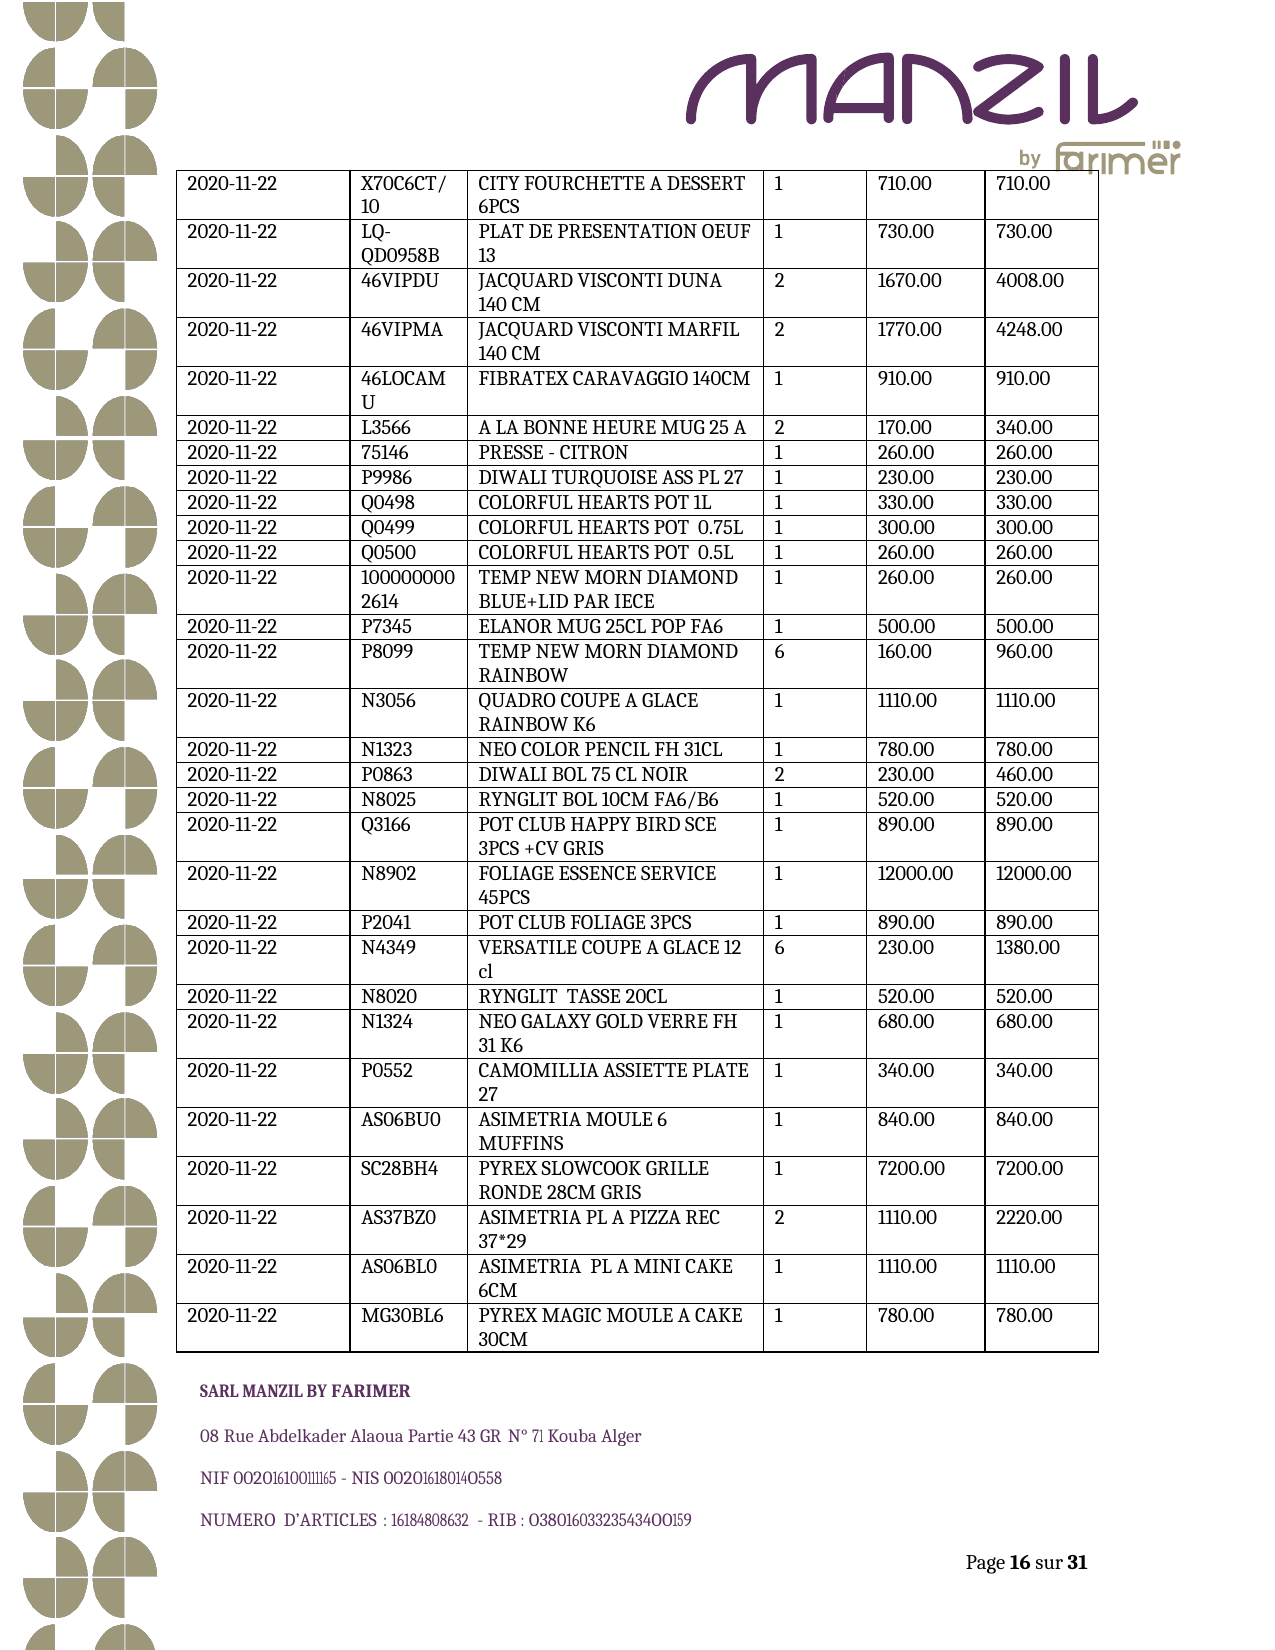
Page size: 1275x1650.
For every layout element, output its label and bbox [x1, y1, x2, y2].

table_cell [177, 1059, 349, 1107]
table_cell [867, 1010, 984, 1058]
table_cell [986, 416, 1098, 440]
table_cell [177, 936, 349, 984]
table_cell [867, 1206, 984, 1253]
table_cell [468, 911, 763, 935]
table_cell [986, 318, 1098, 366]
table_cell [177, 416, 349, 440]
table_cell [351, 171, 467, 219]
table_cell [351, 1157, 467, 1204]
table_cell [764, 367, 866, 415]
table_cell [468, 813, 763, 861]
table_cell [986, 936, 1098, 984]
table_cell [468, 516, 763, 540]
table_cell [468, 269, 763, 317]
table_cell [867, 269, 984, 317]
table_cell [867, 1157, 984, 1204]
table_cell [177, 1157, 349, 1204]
picture [21, 0, 159, 1650]
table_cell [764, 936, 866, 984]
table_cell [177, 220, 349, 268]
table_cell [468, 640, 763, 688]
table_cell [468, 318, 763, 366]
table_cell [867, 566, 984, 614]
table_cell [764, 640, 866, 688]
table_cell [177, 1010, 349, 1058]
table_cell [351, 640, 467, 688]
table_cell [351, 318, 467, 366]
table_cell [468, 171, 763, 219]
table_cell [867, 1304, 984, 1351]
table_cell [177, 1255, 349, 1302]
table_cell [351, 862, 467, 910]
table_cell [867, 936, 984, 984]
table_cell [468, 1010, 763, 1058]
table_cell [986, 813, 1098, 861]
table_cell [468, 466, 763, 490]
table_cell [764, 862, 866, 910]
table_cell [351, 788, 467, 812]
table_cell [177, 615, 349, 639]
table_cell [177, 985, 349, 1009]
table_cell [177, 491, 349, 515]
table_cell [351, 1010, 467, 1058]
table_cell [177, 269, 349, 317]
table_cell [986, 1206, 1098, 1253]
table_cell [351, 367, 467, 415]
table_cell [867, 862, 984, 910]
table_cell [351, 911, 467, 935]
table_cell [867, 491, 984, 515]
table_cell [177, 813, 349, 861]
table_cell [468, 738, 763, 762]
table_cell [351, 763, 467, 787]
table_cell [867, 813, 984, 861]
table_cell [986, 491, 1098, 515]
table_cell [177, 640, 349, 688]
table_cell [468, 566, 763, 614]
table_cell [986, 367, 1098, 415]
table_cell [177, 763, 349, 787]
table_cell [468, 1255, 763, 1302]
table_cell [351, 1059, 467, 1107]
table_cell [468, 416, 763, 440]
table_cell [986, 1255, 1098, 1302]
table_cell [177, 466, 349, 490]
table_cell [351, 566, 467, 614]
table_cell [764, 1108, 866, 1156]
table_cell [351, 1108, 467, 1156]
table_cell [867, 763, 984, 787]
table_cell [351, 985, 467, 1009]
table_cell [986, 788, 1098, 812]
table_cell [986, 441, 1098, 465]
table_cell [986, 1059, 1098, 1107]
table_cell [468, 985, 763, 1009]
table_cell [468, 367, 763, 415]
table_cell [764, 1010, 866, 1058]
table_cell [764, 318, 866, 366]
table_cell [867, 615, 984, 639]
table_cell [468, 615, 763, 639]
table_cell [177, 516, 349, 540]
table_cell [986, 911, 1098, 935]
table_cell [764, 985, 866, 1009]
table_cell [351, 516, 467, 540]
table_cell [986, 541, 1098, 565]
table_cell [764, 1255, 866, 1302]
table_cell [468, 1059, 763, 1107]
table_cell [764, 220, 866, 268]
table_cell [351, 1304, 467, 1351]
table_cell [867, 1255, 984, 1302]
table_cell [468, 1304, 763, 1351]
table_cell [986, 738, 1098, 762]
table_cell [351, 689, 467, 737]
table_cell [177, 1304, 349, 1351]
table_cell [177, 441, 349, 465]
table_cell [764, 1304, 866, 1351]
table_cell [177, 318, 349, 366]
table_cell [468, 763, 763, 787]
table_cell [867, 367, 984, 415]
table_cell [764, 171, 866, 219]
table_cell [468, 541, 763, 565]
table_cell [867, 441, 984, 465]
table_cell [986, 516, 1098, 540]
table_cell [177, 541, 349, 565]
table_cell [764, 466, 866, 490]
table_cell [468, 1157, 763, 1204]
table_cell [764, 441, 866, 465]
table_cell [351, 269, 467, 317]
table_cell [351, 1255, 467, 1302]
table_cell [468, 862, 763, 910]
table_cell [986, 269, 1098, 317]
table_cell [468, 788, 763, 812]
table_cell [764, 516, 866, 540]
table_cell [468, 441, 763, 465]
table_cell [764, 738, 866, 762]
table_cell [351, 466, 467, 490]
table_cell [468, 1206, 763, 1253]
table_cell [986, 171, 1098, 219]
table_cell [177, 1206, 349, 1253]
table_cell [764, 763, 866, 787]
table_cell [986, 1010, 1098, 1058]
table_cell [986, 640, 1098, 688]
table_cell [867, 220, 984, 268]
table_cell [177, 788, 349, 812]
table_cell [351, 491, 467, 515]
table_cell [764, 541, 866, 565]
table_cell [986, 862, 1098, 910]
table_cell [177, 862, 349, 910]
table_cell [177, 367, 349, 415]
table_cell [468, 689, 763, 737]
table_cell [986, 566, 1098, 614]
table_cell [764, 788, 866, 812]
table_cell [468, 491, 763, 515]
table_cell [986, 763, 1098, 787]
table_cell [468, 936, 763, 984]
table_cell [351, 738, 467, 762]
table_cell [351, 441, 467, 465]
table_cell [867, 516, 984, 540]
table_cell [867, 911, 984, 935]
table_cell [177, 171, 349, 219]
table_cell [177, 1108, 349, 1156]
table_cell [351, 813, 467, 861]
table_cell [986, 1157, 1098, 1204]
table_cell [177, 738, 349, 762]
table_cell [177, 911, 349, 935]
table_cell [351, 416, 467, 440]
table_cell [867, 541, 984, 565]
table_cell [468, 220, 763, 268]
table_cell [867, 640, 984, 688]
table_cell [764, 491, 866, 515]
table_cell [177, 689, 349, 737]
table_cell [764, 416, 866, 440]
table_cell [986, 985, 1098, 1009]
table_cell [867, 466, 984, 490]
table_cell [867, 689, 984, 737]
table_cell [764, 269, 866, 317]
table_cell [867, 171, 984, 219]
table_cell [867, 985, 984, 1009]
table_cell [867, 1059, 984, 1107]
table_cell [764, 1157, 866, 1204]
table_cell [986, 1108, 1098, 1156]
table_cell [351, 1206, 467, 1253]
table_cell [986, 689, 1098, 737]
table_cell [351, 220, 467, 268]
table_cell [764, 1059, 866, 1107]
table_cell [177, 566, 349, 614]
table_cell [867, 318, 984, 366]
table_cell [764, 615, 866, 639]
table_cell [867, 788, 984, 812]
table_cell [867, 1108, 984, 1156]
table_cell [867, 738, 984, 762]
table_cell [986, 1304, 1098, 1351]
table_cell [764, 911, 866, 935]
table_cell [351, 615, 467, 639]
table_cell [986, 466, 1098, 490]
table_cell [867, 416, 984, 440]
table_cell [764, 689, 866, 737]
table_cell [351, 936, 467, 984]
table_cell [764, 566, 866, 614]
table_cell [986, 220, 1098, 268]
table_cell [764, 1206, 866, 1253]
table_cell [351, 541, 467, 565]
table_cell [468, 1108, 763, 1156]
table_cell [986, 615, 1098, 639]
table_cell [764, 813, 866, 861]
